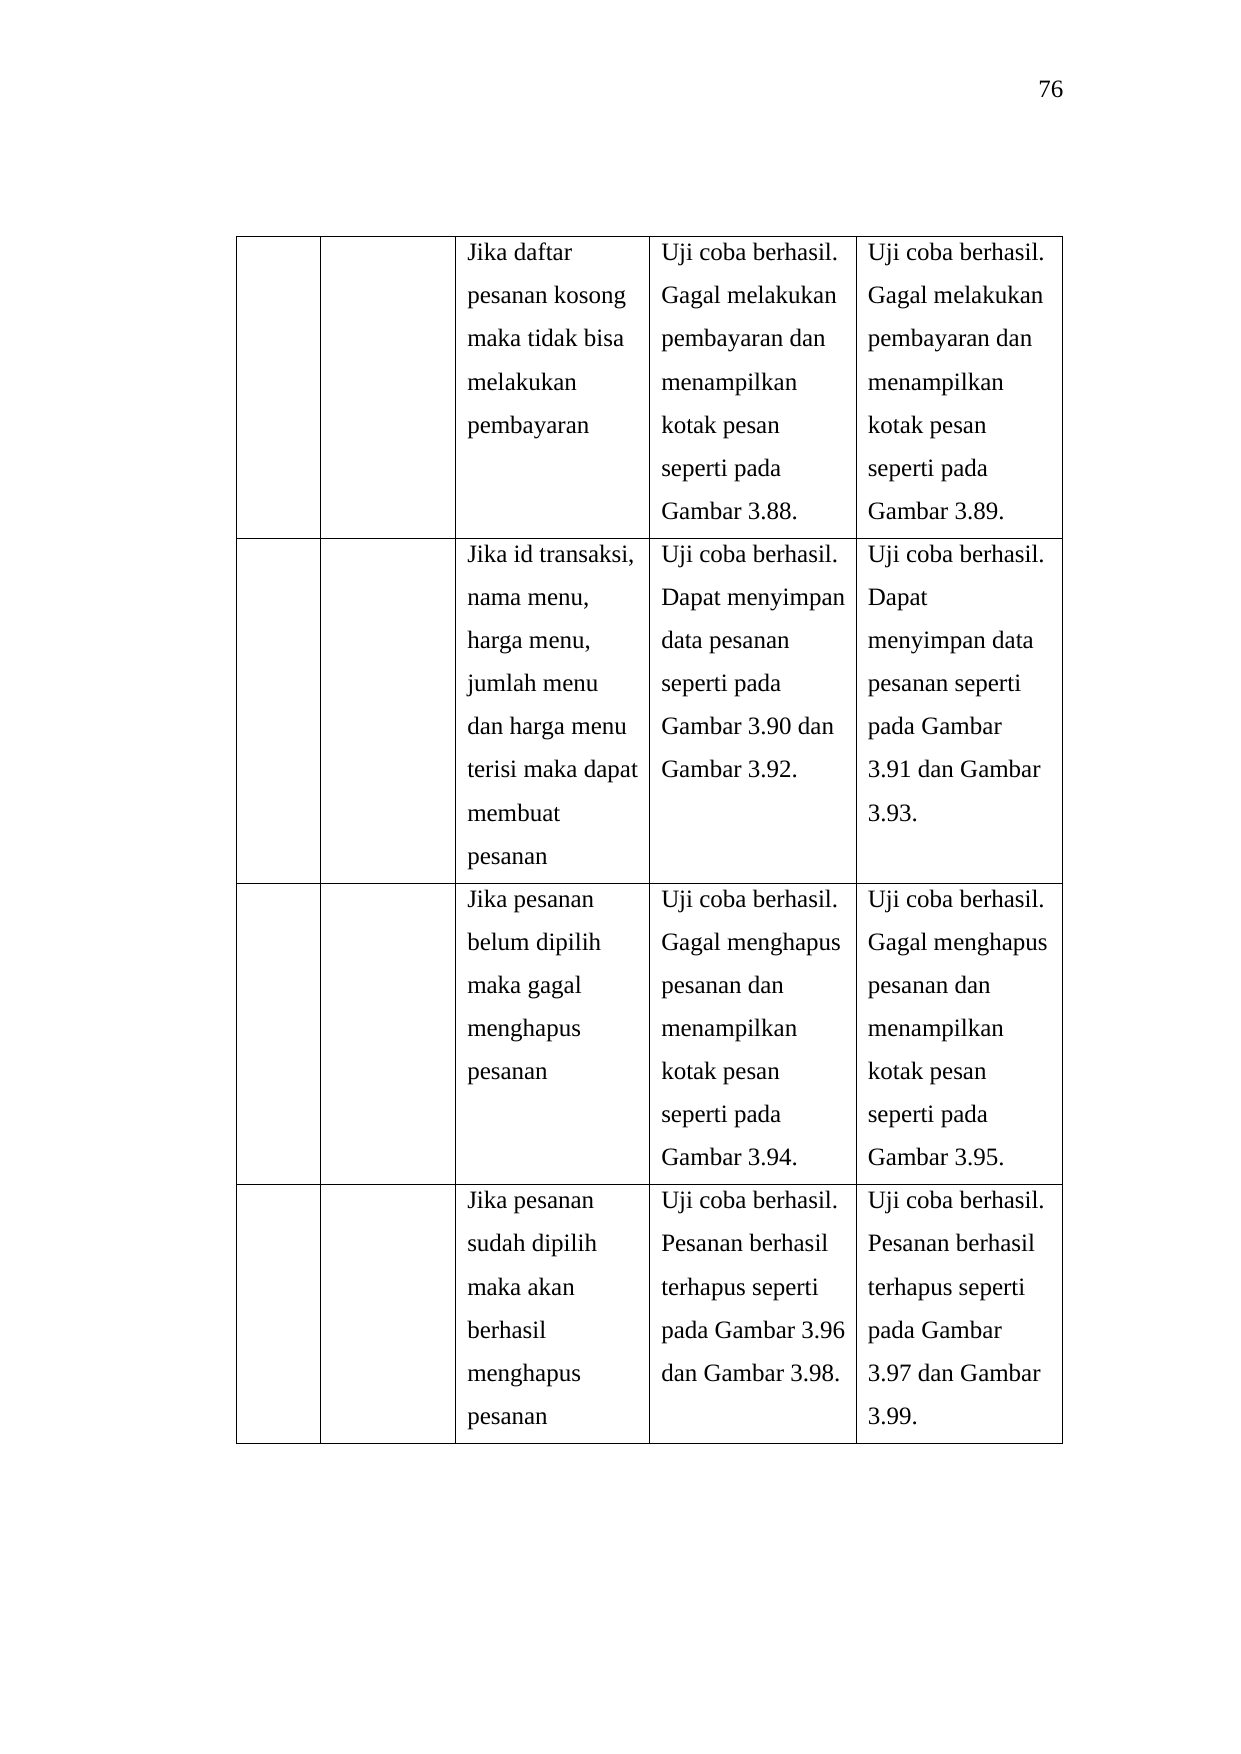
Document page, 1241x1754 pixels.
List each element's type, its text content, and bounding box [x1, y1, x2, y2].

table_cell [237, 1185, 320, 1443]
table_cell [237, 884, 320, 1184]
table_cell Jika pesanan belum dipilih maka gagal menghapus pesanan [456, 884, 649, 1184]
table_header Jika daftar pesanan kosong maka tidak bisa melakukan pembayaran [456, 237, 649, 538]
table_header [237, 237, 320, 538]
table_cell Uji coba berhasil. Gagal menghapus pesanan dan menampilkan kotak pesan seperti pada Gambar 3.95. [857, 884, 1062, 1184]
table_cell Uji coba berhasil. Pesanan berhasil terhapus seperti pada Gambar 3.96 dan Gambar 3.98. [650, 1185, 856, 1443]
table_cell [321, 539, 455, 883]
table_header [321, 237, 455, 538]
table_cell [237, 539, 320, 883]
table_cell [321, 1185, 455, 1443]
table_cell Uji coba berhasil. Gagal menghapus pesanan dan menampilkan kotak pesan seperti pada Gambar 3.94. [650, 884, 856, 1184]
table_cell Uji coba berhasil. Dapat menyimpan data pesanan seperti pada Gambar 3.91 dan Gambar 3.93. [857, 539, 1062, 883]
table_cell Jika id transaksi, nama menu, harga menu, jumlah menu dan harga menu terisi maka dapat membuat pesanan [456, 539, 649, 883]
table_cell Uji coba berhasil. Dapat menyimpan data pesanan seperti pada Gambar 3.90 dan Gambar 3.92. [650, 539, 856, 883]
table_header Uji coba berhasil. Gagal melakukan pembayaran dan menampilkan kotak pesan seperti pada Gambar 3.89. [857, 237, 1062, 538]
table_cell Uji coba berhasil. Pesanan berhasil terhapus seperti pada Gambar 3.97 dan Gambar 3.99. [857, 1185, 1062, 1443]
table_header Uji coba berhasil. Gagal melakukan pembayaran dan menampilkan kotak pesan seperti pada Gambar 3.88. [650, 237, 856, 538]
table_cell [321, 884, 455, 1184]
table_cell Jika pesanan sudah dipilih maka akan berhasil menghapus pesanan [456, 1185, 649, 1443]
